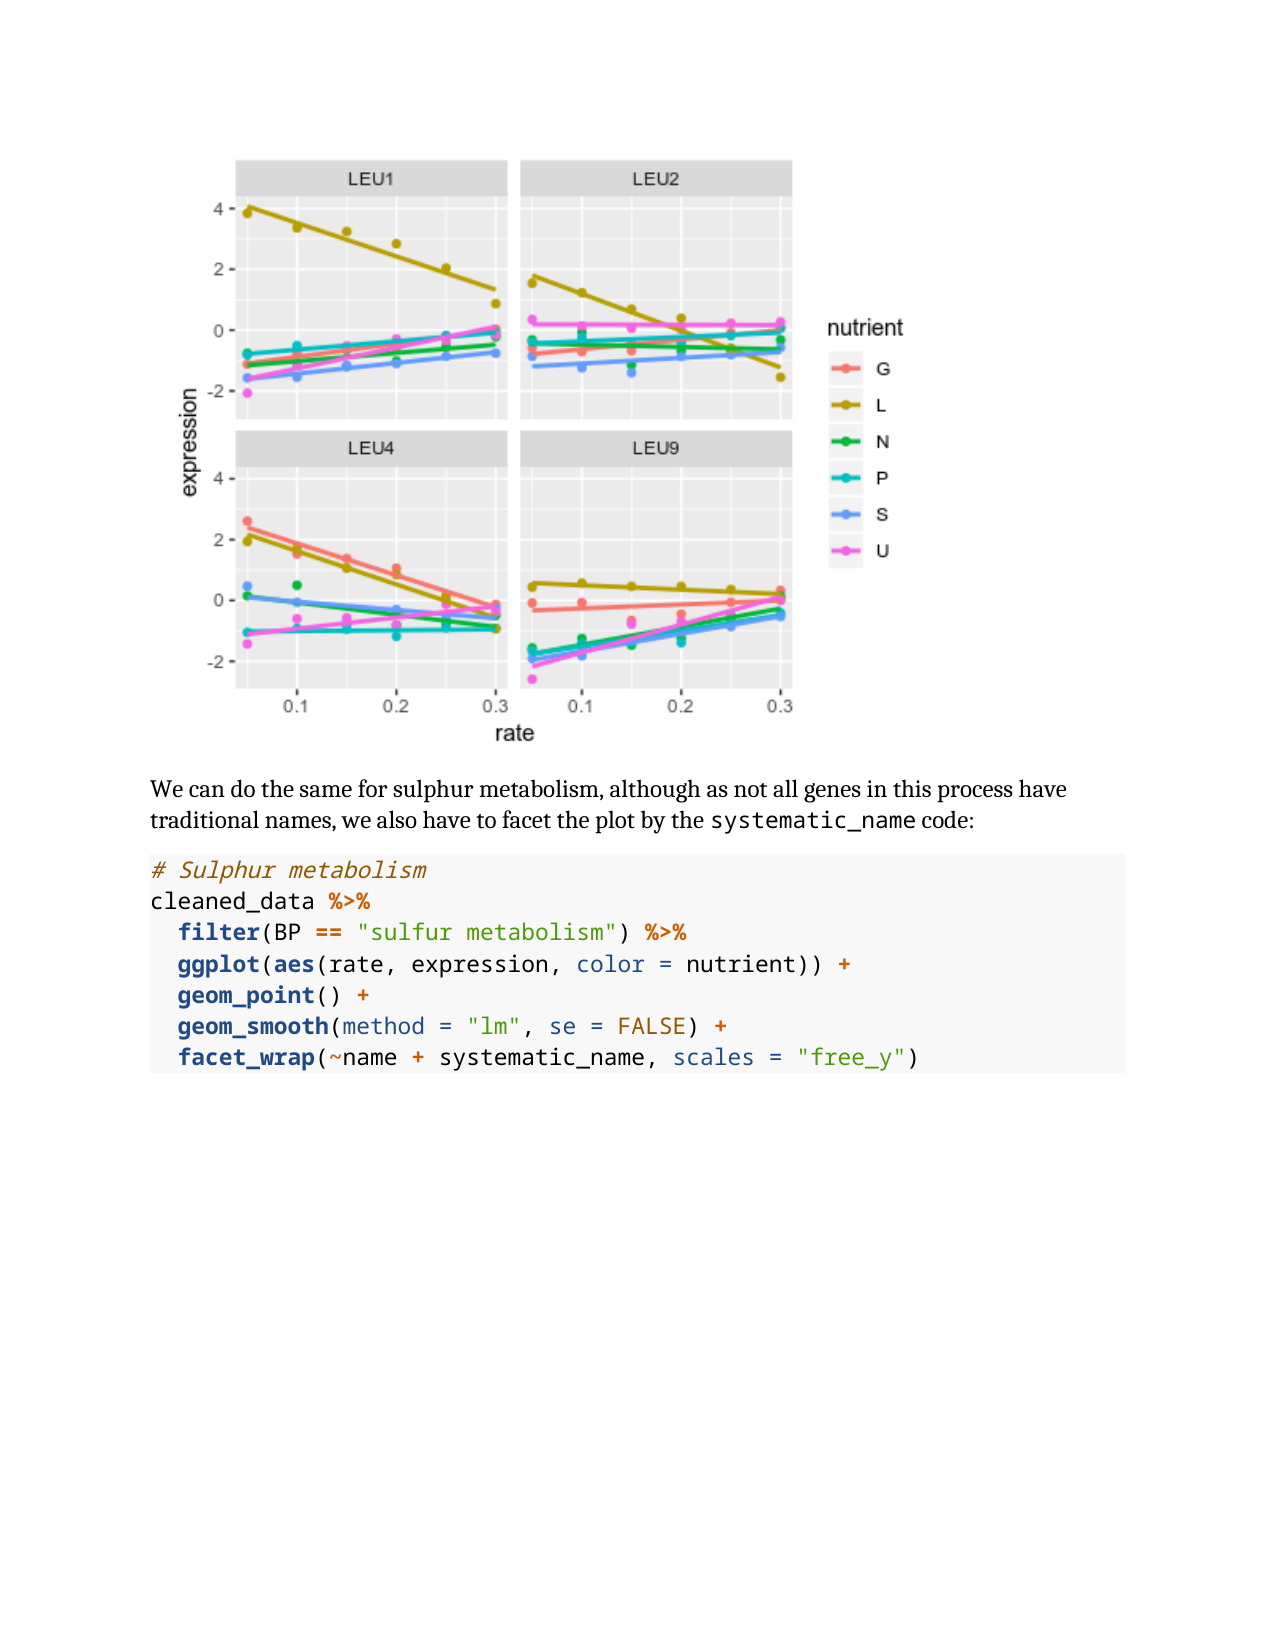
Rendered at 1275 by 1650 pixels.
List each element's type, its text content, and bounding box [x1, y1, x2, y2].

text # Sulphur metabolism cleaned_data %>% filter(BP == "sulfur metabolism") %>% ggplot(aes(rate, expression, color = nutrient)) + geom_point() + geom_smooth(method = "lm", se = FALSE) + facet_wrap(~name + systematic_name, scales = "free_y") [370, 854, 1125, 1073]
text We can do the same for sulphur metabolism, although as not all genes in this process have traditional names, we also have to facet the plot by the systematic_name code: [150, 775, 1125, 835]
picture [168, 150, 927, 757]
